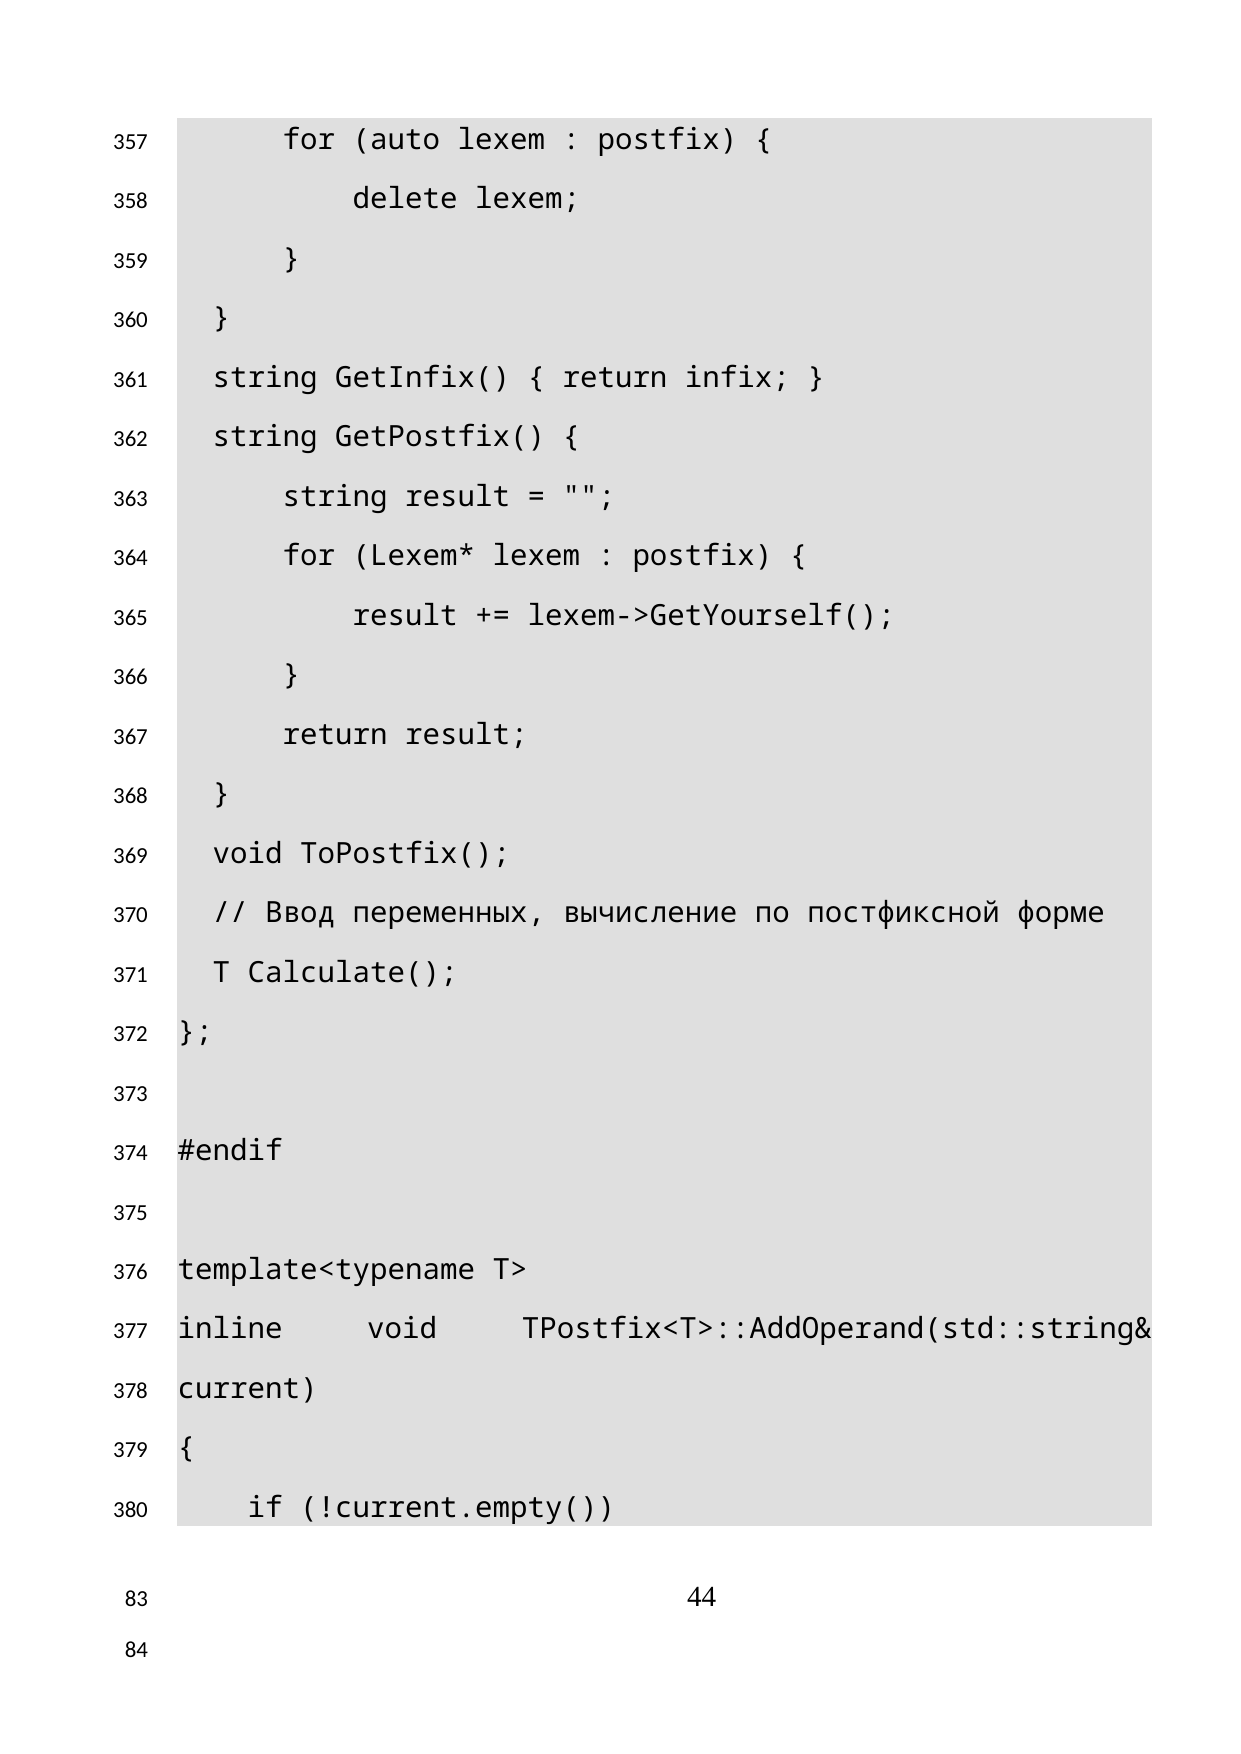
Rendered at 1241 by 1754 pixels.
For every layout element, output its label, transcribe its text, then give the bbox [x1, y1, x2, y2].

text } [177, 653, 1152, 693]
text for (Lexem* lexem : postfix) { [177, 534, 1152, 574]
text string result = ""; [177, 475, 1152, 515]
text } [177, 297, 1152, 336]
text } [177, 772, 1152, 812]
text #endif [177, 1129, 1152, 1169]
text result += lexem->GetYourself(); [177, 594, 1152, 634]
text if (!current.empty()) [177, 1486, 1152, 1526]
text } [177, 237, 1152, 277]
text for (auto lexem : postfix) { [177, 118, 1152, 158]
text string GetPostfix() { [177, 416, 1152, 455]
text return result; [177, 713, 1152, 753]
text T Calculate(); [177, 951, 1152, 991]
text void ToPostfix(); [177, 832, 1152, 872]
text }; [177, 1010, 1152, 1050]
text inline void TPostfix<T>::AddOperand(std::string& current) [177, 1308, 1152, 1407]
text { [177, 1427, 1152, 1466]
text string GetInfix() { return infix; } [177, 356, 1152, 396]
text delete lexem; [177, 178, 1152, 217]
text // Ввод переменных, вычисление по постфиксной форме [177, 891, 1152, 931]
text template<typename T> [177, 1248, 1152, 1288]
